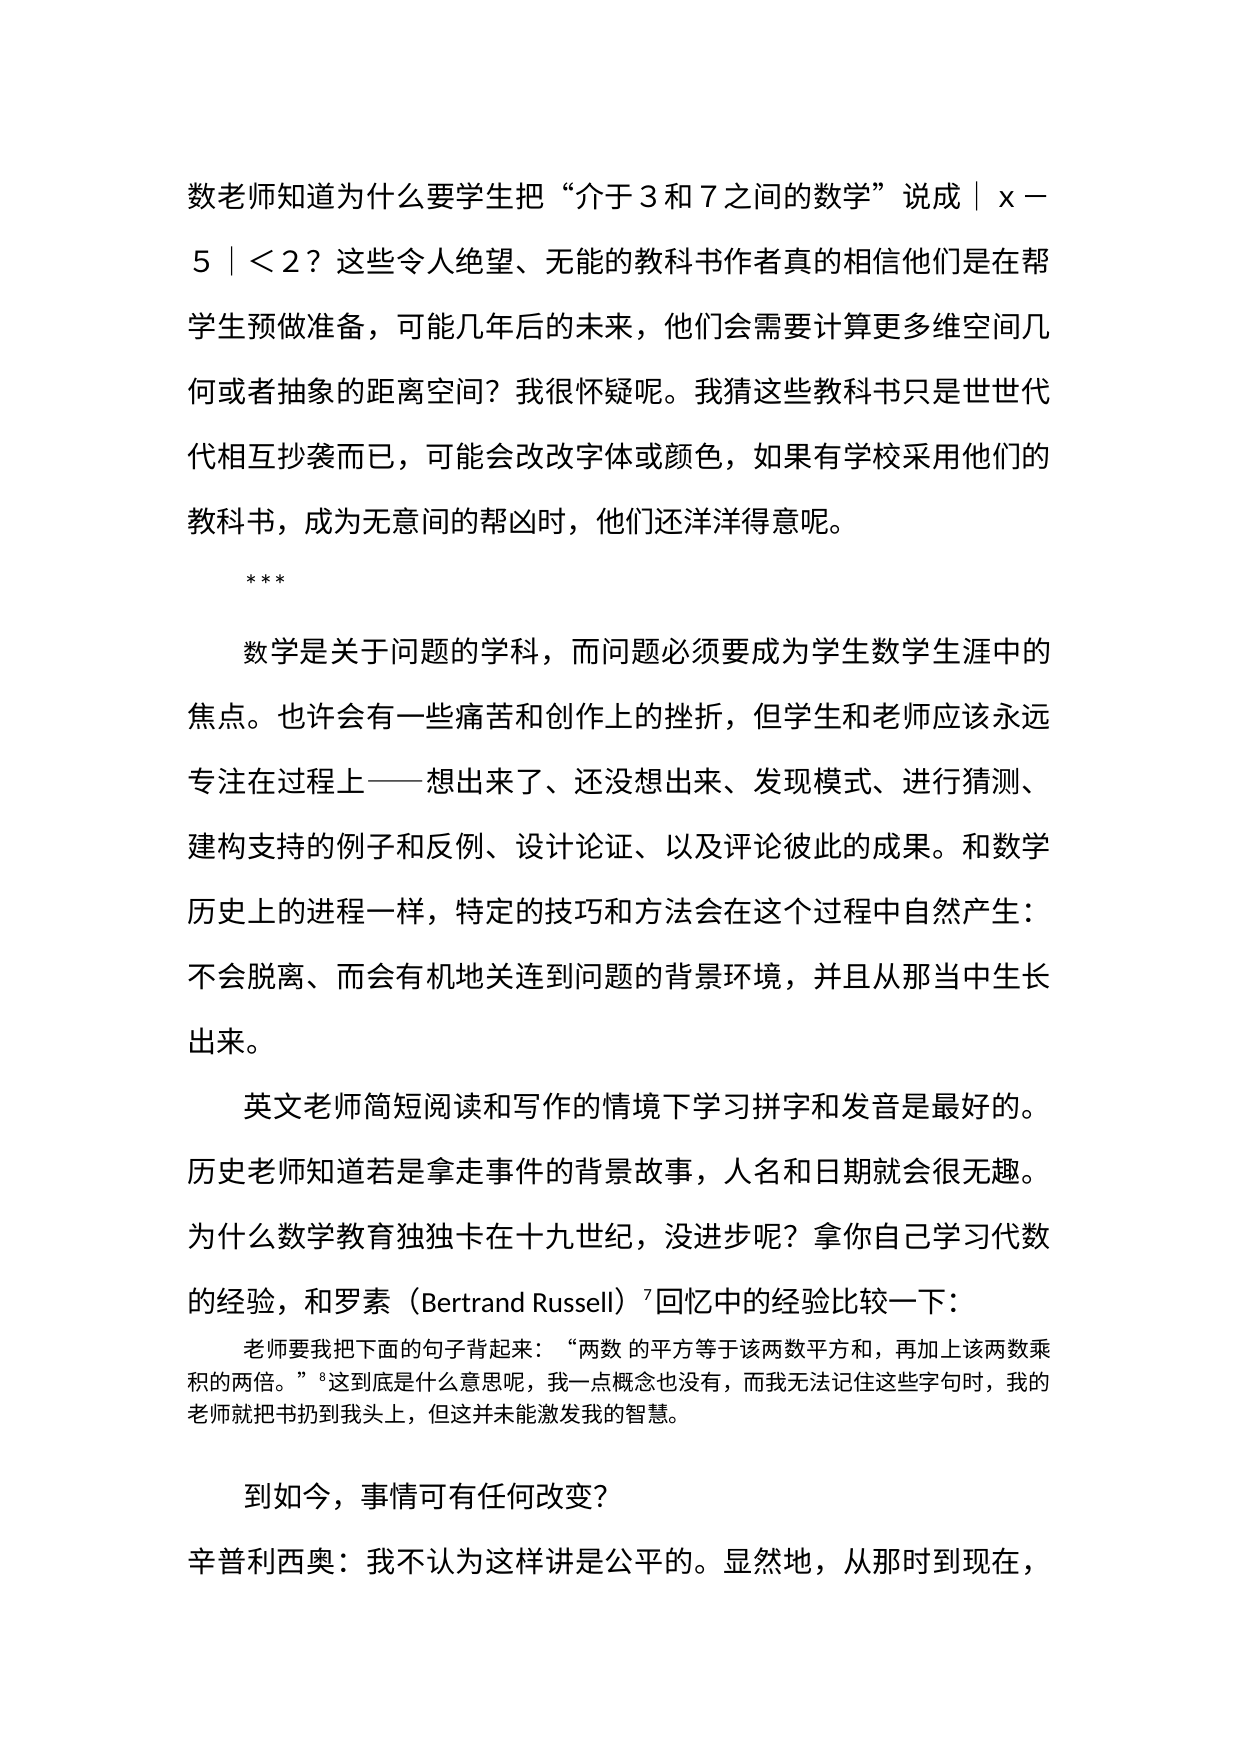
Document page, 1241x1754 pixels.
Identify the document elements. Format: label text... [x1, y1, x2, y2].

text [187, 1527, 1053, 1592]
text 数学是关于问题的学科，而问题必须要成为学生数学生涯中的焦点。也许会有一些痛苦和创作上的挫折，但学生和老师应该永远专注在过程上——想出来了、还没想出来、发现模式、进行猜测、建构支持的例子和反例、设计论证、以及评论彼此的成果。和数学历史上的进程一样，特定的技巧和方法会在这个过程中自然产生：不会脱离、而会有机地关连到问题的背景环境，并且从那当中生长出来。 [187, 617, 1053, 1072]
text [187, 162, 1053, 552]
text *** [187, 552, 1053, 617]
text 到如今，事情可有任何改变？ [187, 1462, 1053, 1527]
text 英文老师简短阅读和写作的情境下学习拼字和发音是最好的。历史老师知道若是拿走事件的背景故事，人名和日期就会很无趣。为什么数学教育独独卡在十九世纪，没进步呢？拿你自己学习代数的经验，和罗素（Bertrand Russell）7回忆中的经验比较一下： [187, 1072, 1053, 1332]
text 老师要我把下面的句子背起来：“两数 的平方等于该两数平方和，再加上该两数乘积的两倍。”8这到底是什么意思呢，我一点概念也没有，而我无法记住这些字句时，我的老师就把书扔到我头上，但这并未能激发我的智慧。 [187, 1332, 1053, 1429]
